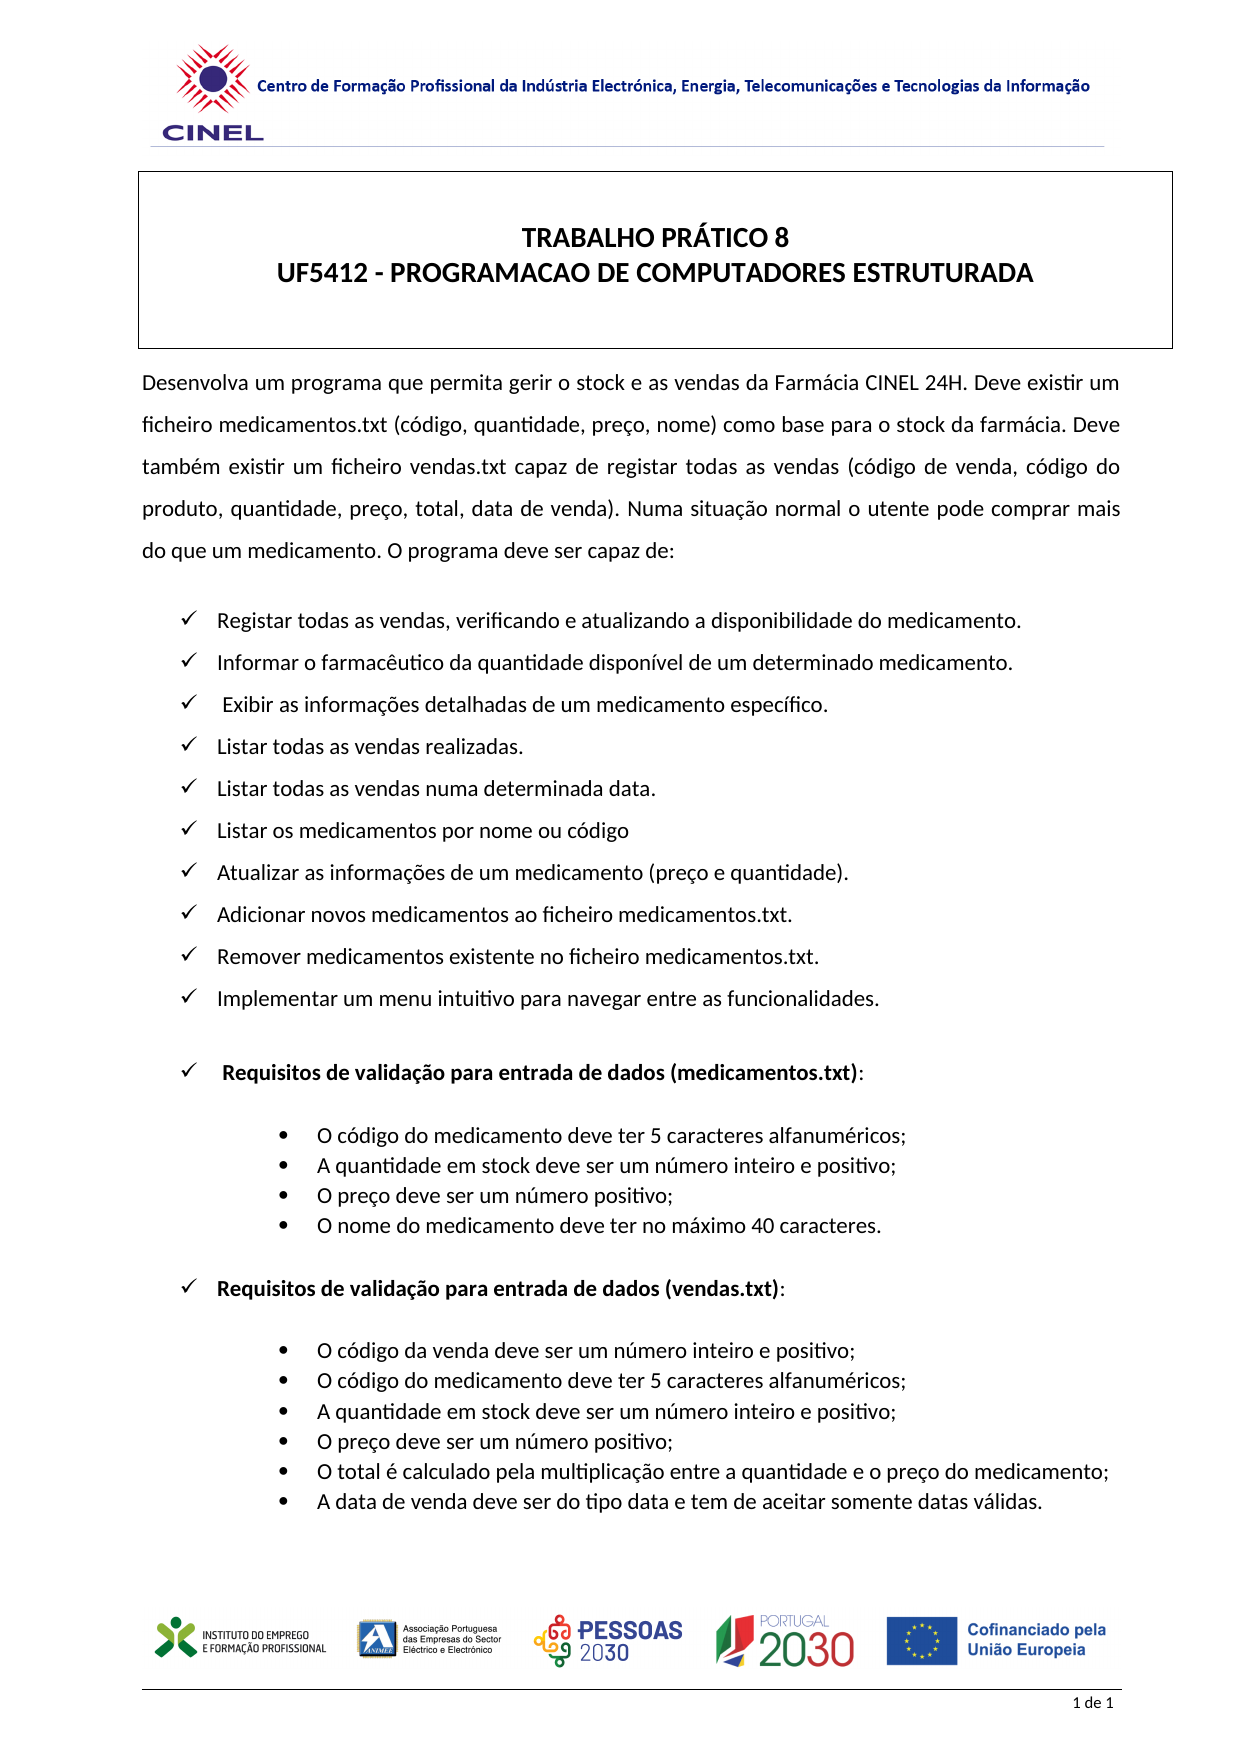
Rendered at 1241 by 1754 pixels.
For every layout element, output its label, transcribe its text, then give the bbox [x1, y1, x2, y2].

list Exibir as informações detalhadas de um medicamento específico. [179, 691, 1122, 718]
list O total é calculado pela multiplicação entre a quantidade e o preço do medicamento; [279, 1457, 1122, 1485]
text Desenvolva um programa que permita gerir o stock e as vendas da Farmácia CINEL 24H. Deve existir um ficheiro medicamentos.txt (código, quantidade, preço, nome) como base para o stock da farmácia. Deve também existir um ficheiro vendas.txt capaz de registar todas as vendas (código de venda, código do produto, quantidade, preço, total, data de venda). Numa situação normal o utente pode comprar mais do que um medicamento. O programa deve ser capaz de: [142, 368, 1122, 564]
list O código do medicamento deve ter 5 caracteres alfanuméricos; [279, 1367, 1122, 1394]
list Remover medicamentos existente no ficheiro medicamentos.txt. [179, 942, 1122, 970]
list Requisitos de validação para entrada de dados (medicamentos.txt): [179, 1058, 1122, 1087]
list A quantidade em stock deve ser um número inteiro e positivo; [279, 1397, 1122, 1425]
list O preço deve ser um número positivo; [279, 1427, 1122, 1455]
picture [141, 1607, 1122, 1669]
list O preço deve ser um número positivo; [279, 1181, 1122, 1209]
list Registar todas as vendas, verificando e atualizando a disponibilidade do medicamento. [179, 607, 1122, 634]
list Listar os medicamentos por nome ou código [179, 816, 1122, 844]
list O código da venda deve ser um número inteiro e positivo; [279, 1336, 1122, 1364]
picture [141, 41, 1122, 156]
list O código do medicamento deve ter 5 caracteres alfanuméricos; [279, 1121, 1122, 1149]
list Requisitos de validação para entrada de dados (vendas.txt): [179, 1274, 1122, 1302]
list O nome do medicamento deve ter no máximo 40 caracteres. [279, 1212, 1122, 1239]
list A quantidade em stock deve ser um número inteiro e positivo; [279, 1151, 1122, 1179]
list A data de venda deve ser do tipo data e tem de aceitar somente datas válidas. [279, 1487, 1122, 1515]
list Atualizar as informações de um medicamento (preço e quantidade). [179, 858, 1122, 886]
list Adicionar novos medicamentos ao ficheiro medicamentos.txt. [179, 900, 1122, 928]
list Listar todas as vendas realizadas. [179, 732, 1122, 761]
list Listar todas as vendas numa determinada data. [179, 774, 1122, 802]
list Implementar um menu intuitivo para navegar entre as funcionalidades. [179, 984, 1122, 1012]
list Informar o farmacêutico da quantidade disponível de um determinado medicamento. [179, 648, 1122, 677]
